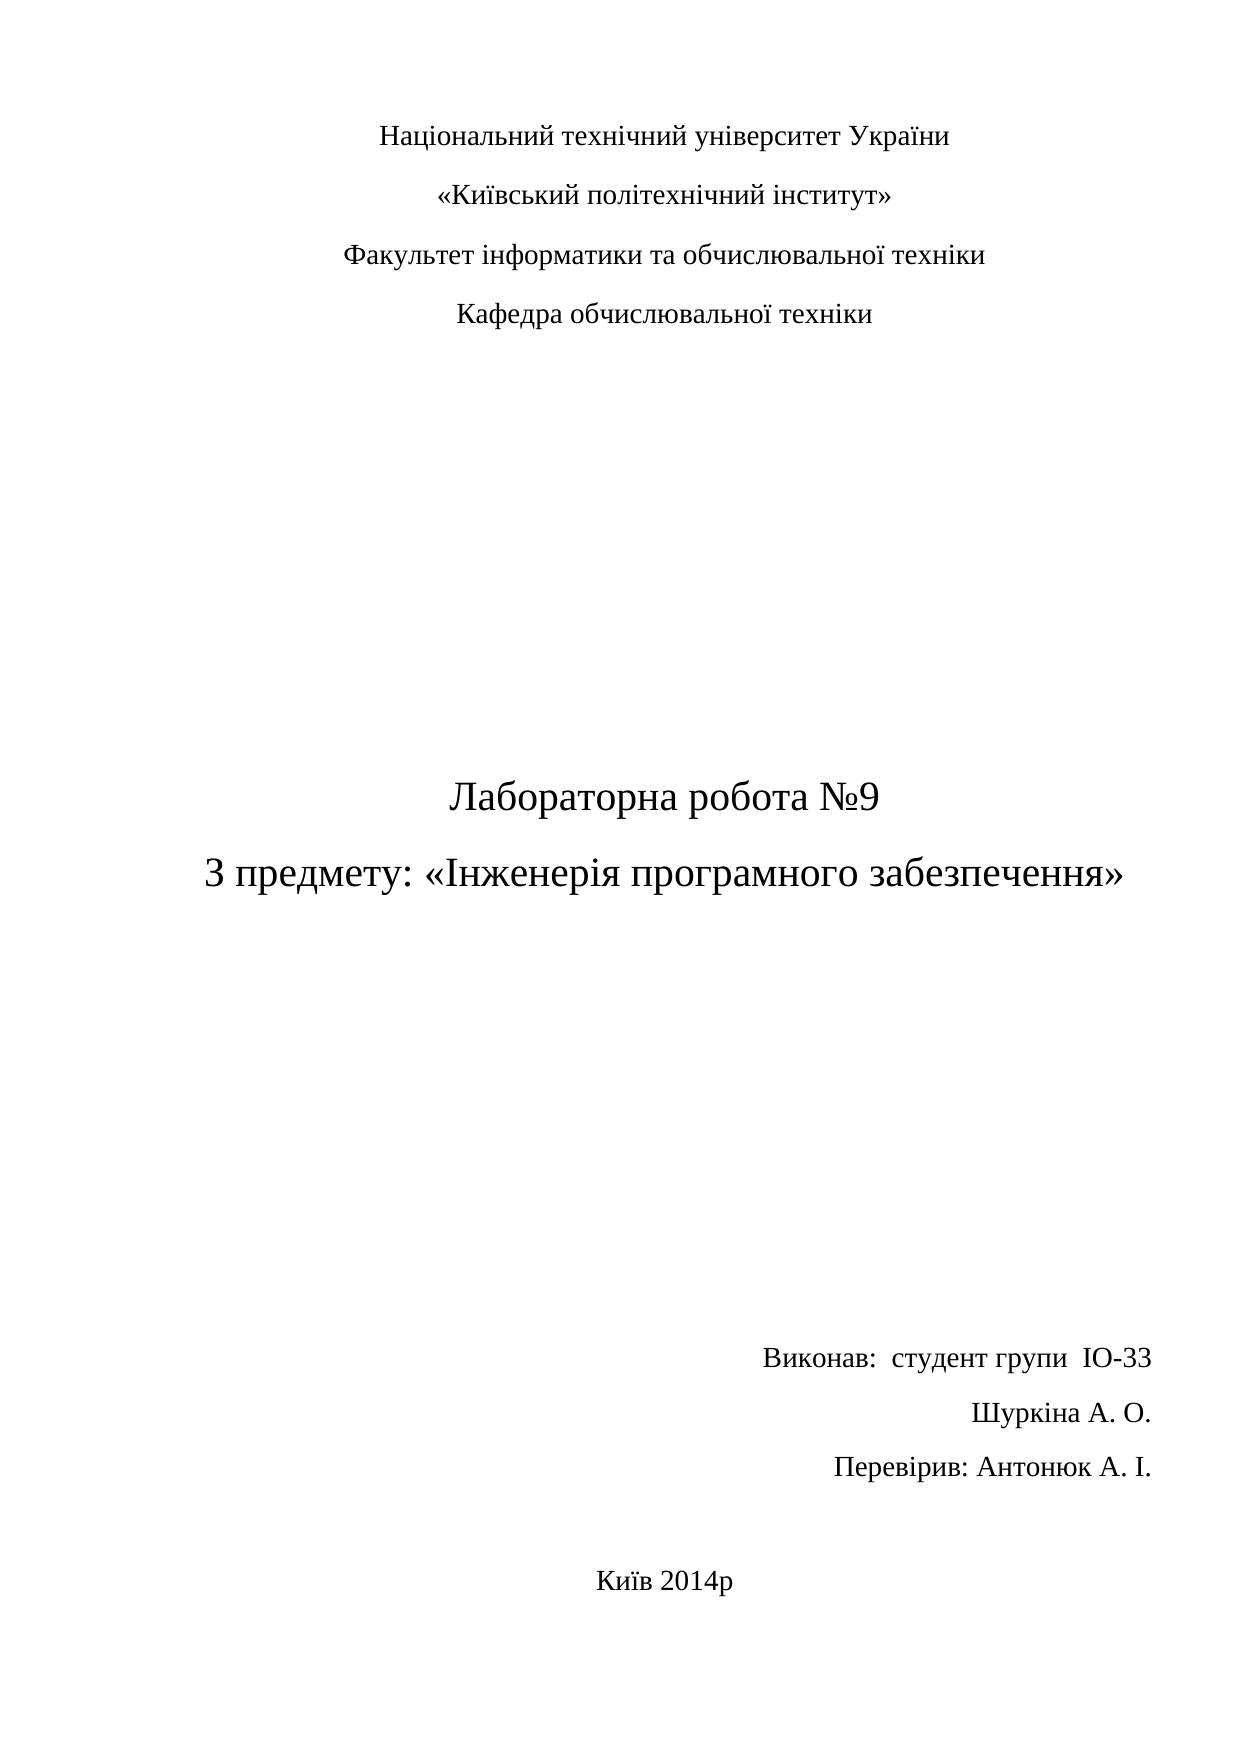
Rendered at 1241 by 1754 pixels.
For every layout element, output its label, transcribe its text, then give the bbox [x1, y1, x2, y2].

text «Київський політехнічний інститут» [177, 177, 1152, 211]
text Київ 2014р [177, 1563, 1152, 1596]
text Перевірив: Антонюк А. І. [177, 1449, 1152, 1483]
text Національний технічний університет України [177, 118, 1152, 152]
text Виконав: студент групи ІО-33 [177, 1340, 1152, 1374]
text Шуркіна А. О. [177, 1395, 1152, 1428]
text Факультет інформатики та обчислювальної техніки [177, 237, 1152, 270]
text З предмету: «Інженерія програмного забезпечення» [177, 847, 1152, 895]
text Кафедра обчислювальної техніки [177, 296, 1152, 330]
text Лабораторна робота №9 [177, 771, 1152, 819]
